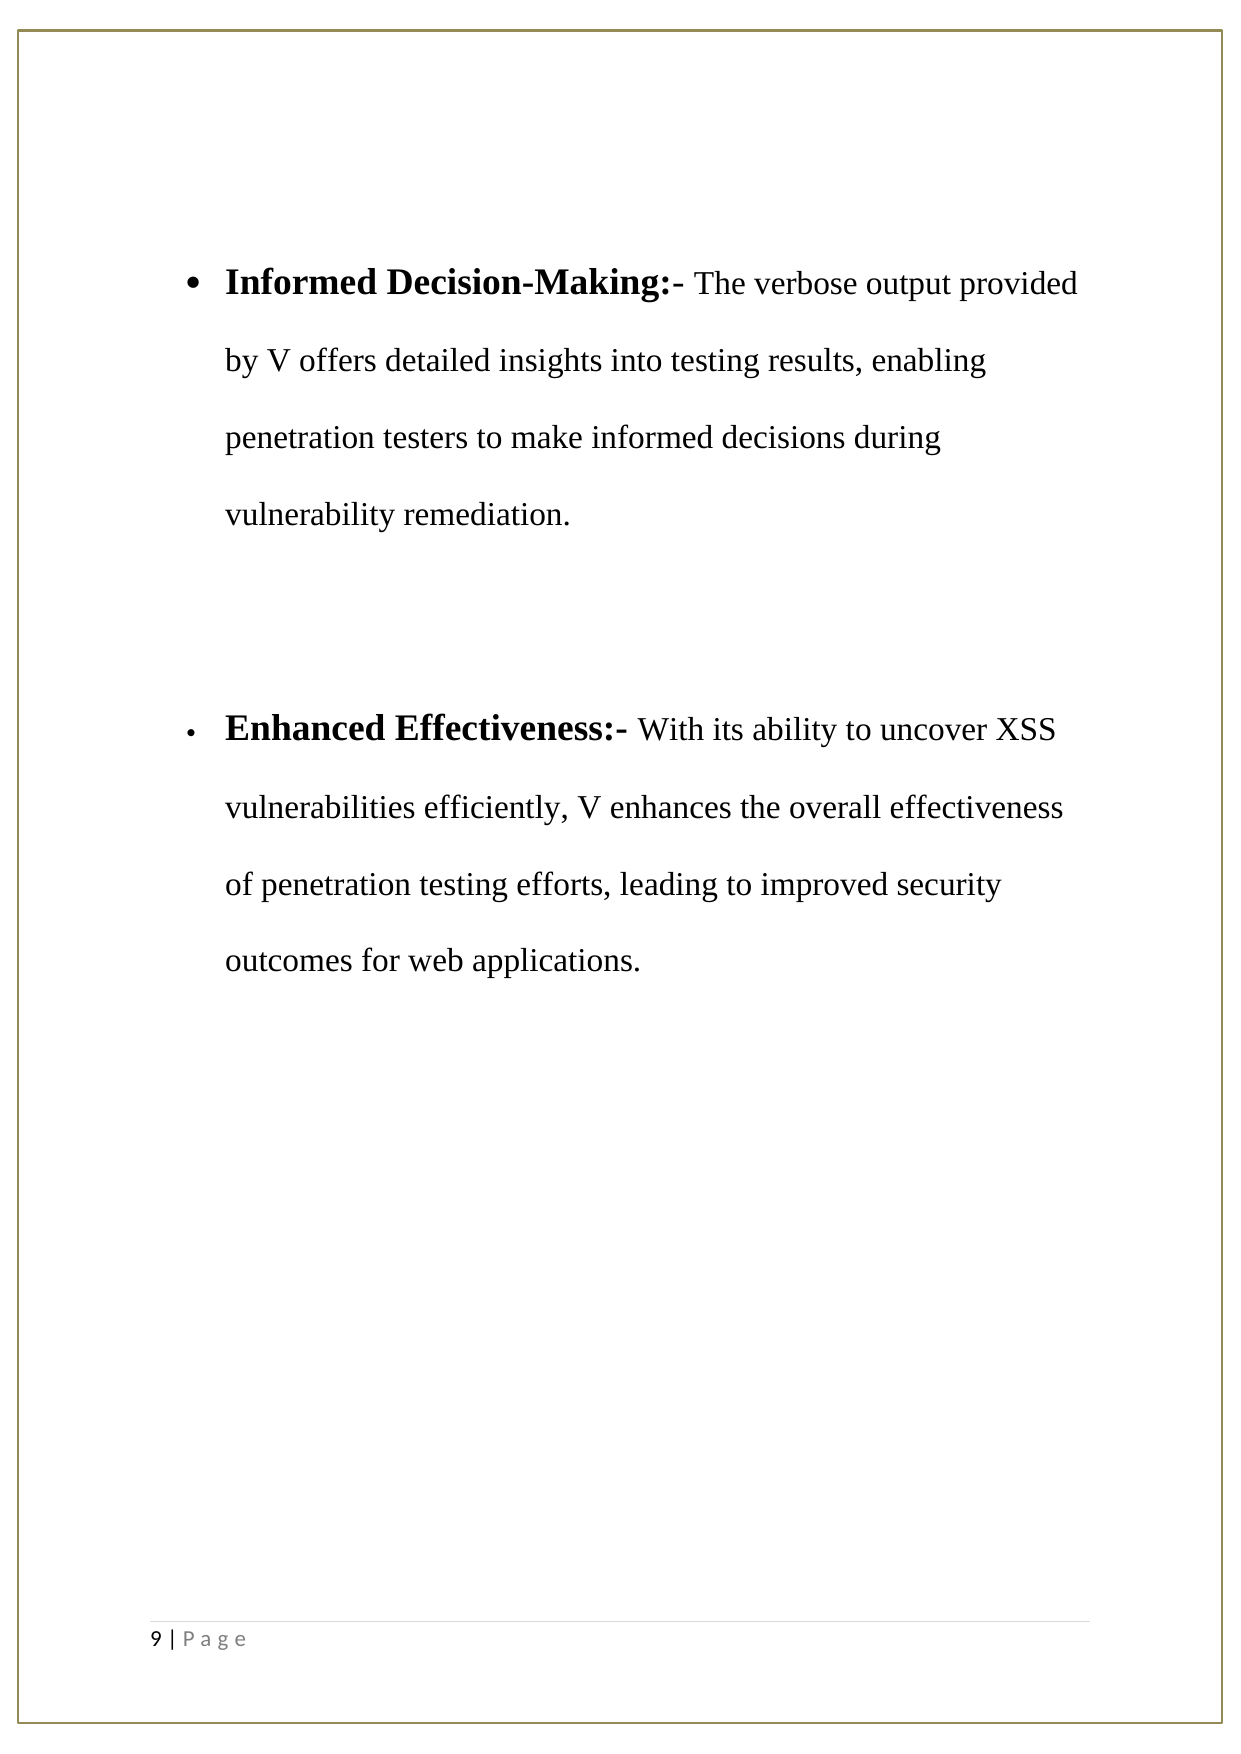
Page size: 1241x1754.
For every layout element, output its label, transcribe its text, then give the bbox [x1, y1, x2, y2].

list Informed Decision-Making:- The verbose output provided by V offers detailed insights into testing results, enabling penetration testers to make informed decisions during vulnerability remediation. [187, 259, 1090, 532]
list Enhanced Effectiveness:- With its ability to uncover XSS vulnerabilities efficiently, V enhances the overall effectiveness of penetration testing efforts, leading to improved security outcomes for web applications. [187, 706, 1090, 979]
